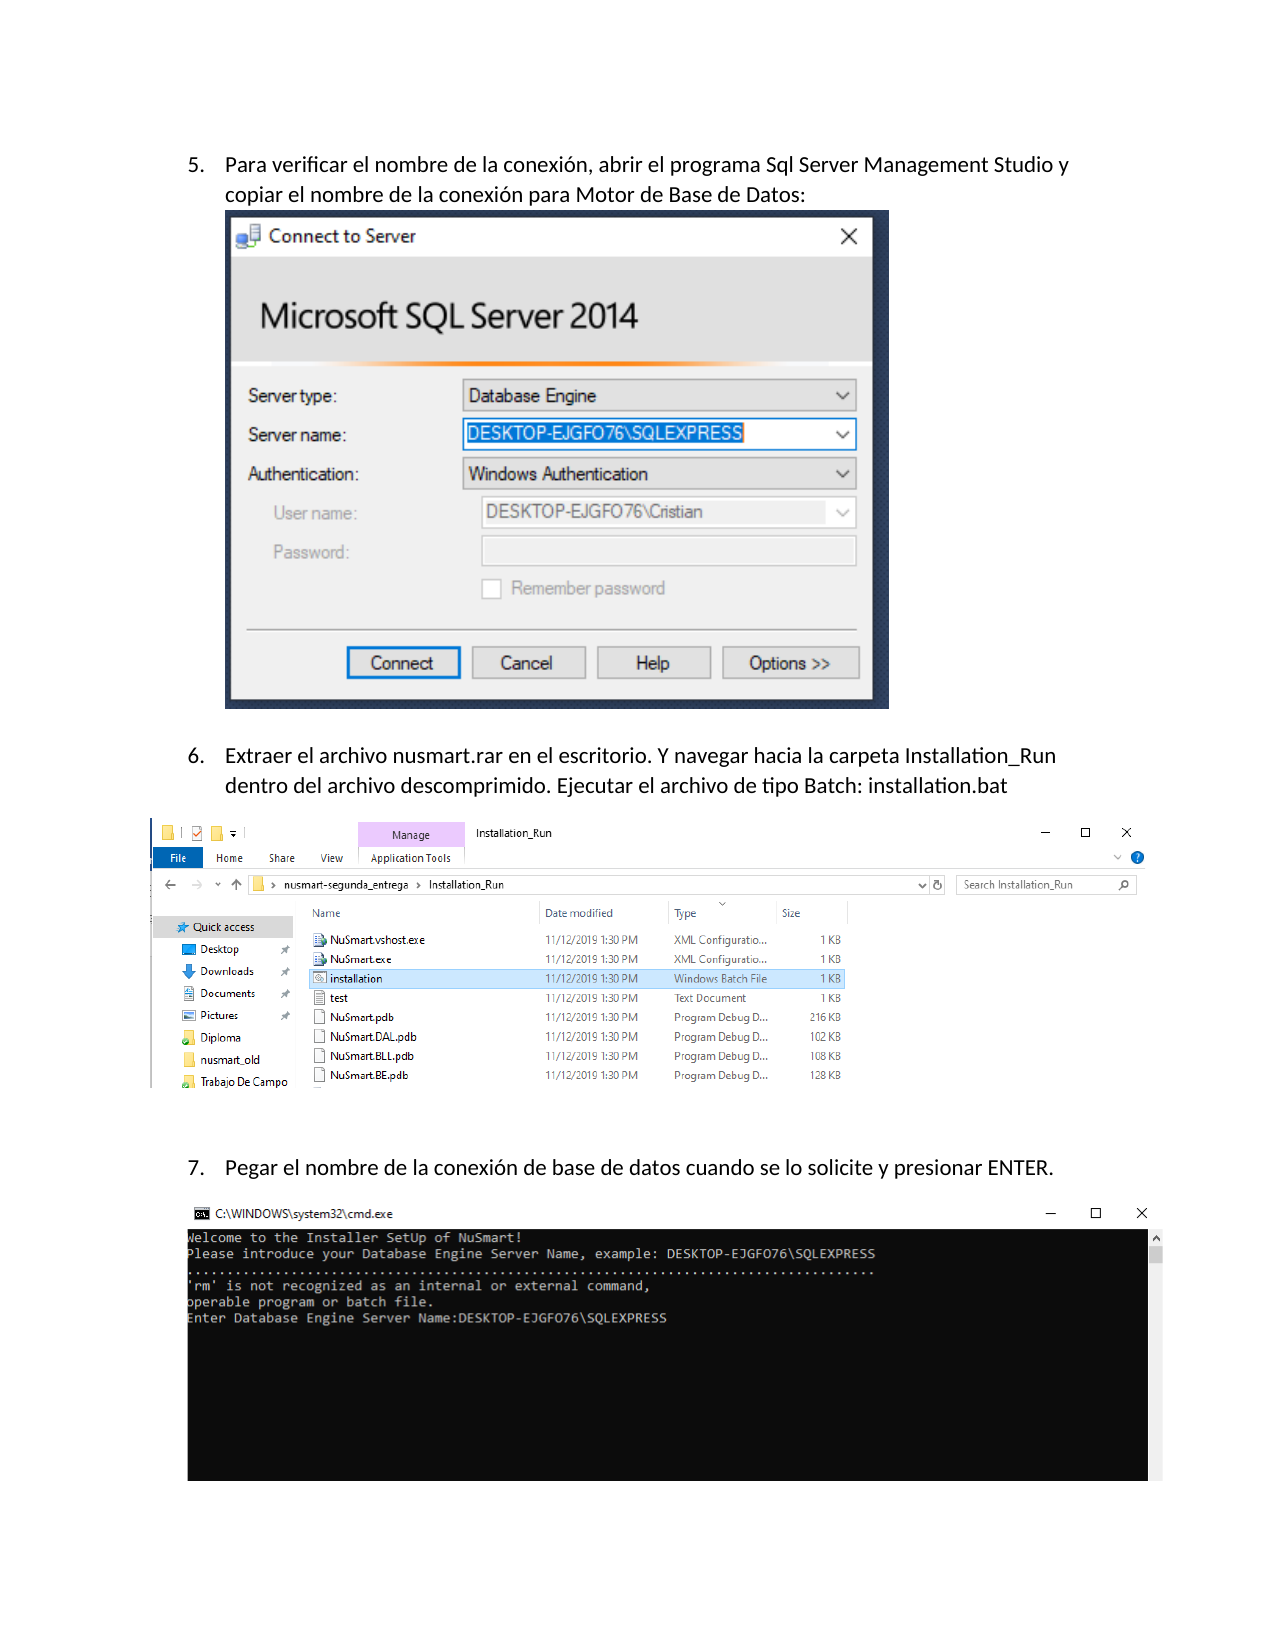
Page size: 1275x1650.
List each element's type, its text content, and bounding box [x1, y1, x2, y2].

picture [225, 210, 889, 709]
picture [150, 818, 1146, 1088]
picture [187, 1199, 1163, 1481]
list Para verificar el nombre de la conexión, abrir el programa Sql Server Management Studio y copiar el nombre de la conexión para Motor de Base de Datos: [187, 150, 1125, 208]
list Extraer el archivo nusmart.rar en el escritorio. Y navegar hacia la carpeta Installation_Run dentro del archivo descomprimido. Ejecutar el archivo de tipo Batch: installation.bat [187, 741, 1125, 799]
list Pegar el nombre de la conexión de base de datos cuando se lo solicite y presionar ENTER. [187, 1153, 1125, 1181]
